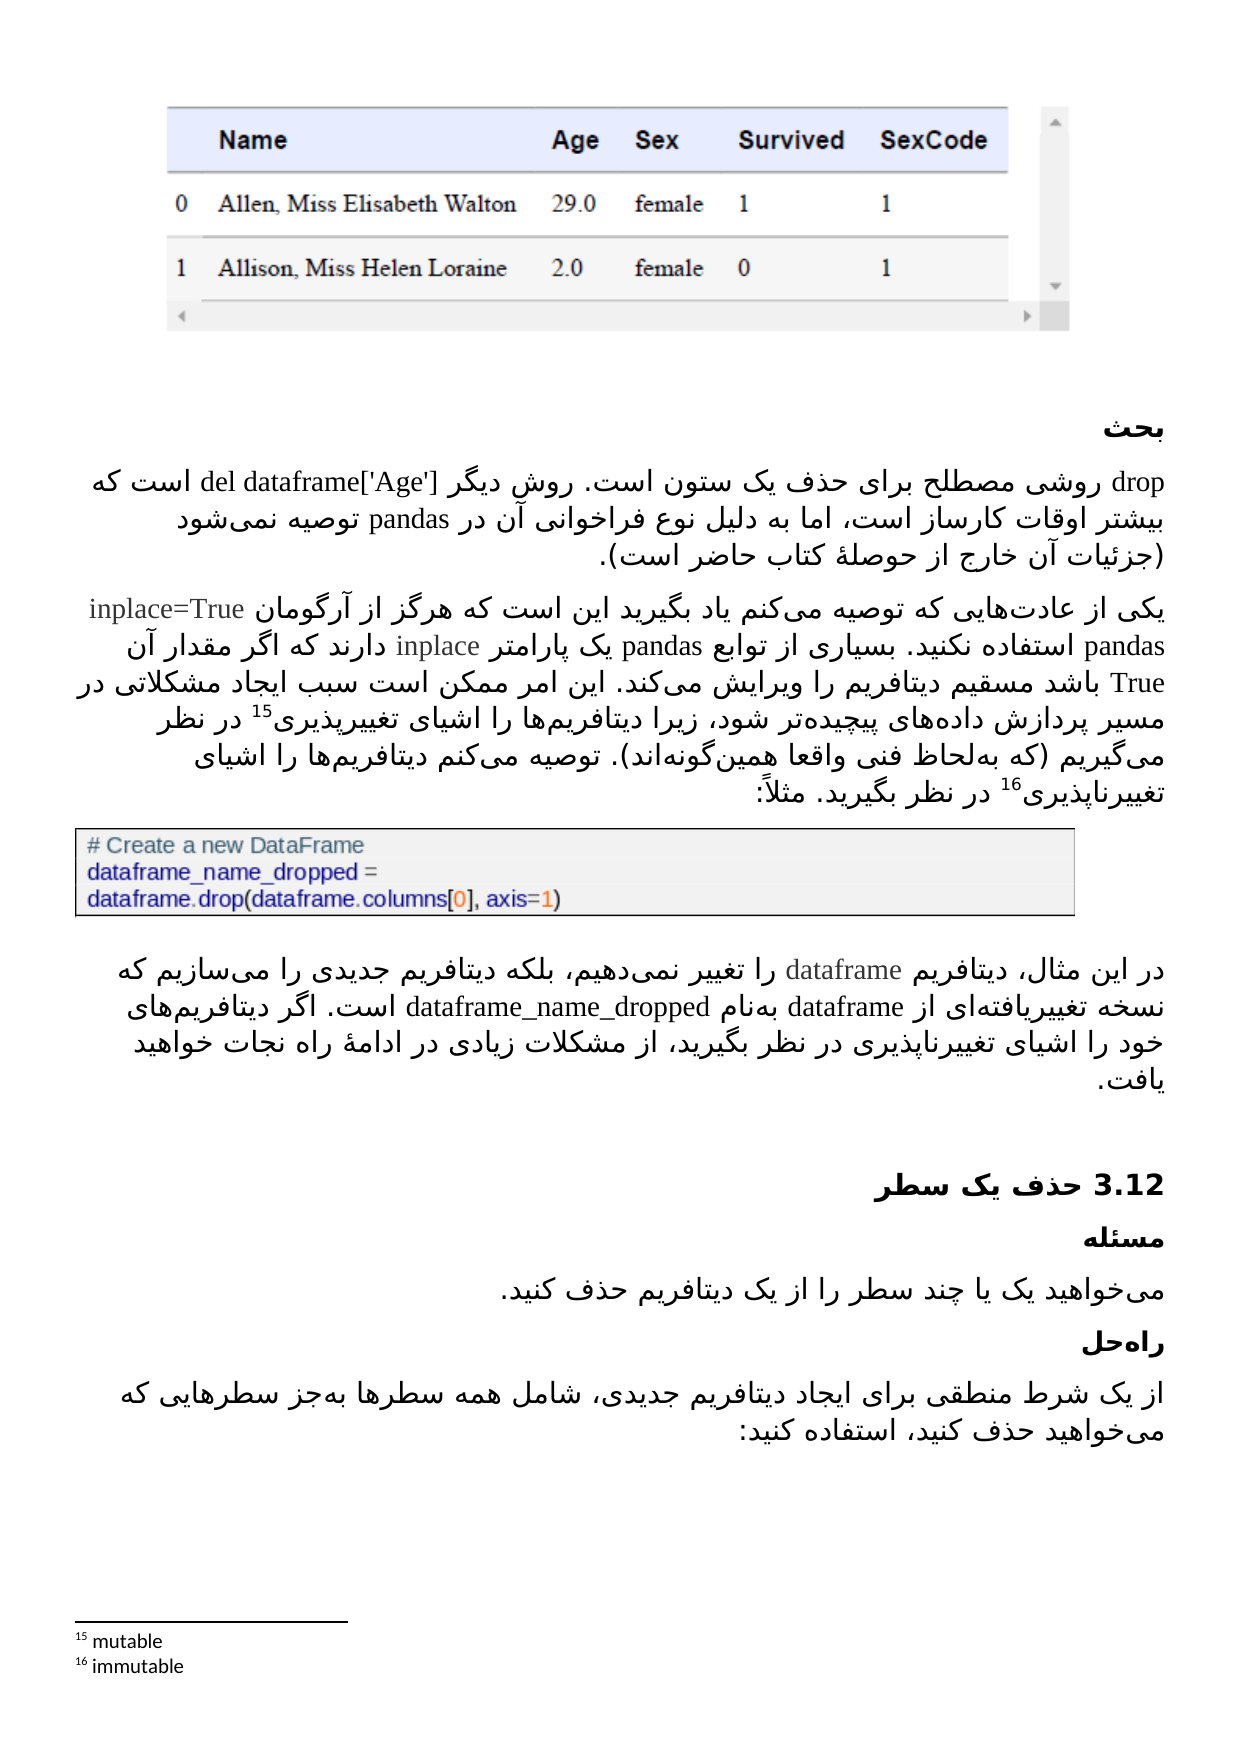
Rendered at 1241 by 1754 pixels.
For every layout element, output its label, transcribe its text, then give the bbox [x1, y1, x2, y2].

text از یک شرط منطقی برای ایجاد دیتافریم جدیدی، شامل همه سطرها به‌جز سطر‌‌هایی که می‌‌خواهید حذف کنید، استفاده کنید: [75, 1377, 1165, 1447]
text می‌خواهید یک یا چند سطر را از یک دیتافریم حذف کنید. [75, 1273, 1165, 1307]
text راه‌حل [75, 1326, 1165, 1357]
text یکی از عادت‌‌هایی که توصیه می‌‌کنم یاد بگیرید این است که هرگز از آرگومان inplace=True pandas استفاده نکنید. بسیاری از توابع pandas یک پارامتر inplace دارند که اگر مقدار آن True باشد مسقیم دیتافریم را ویرایش می‌کند. این امر ممکن است سبب ایجاد مشکلاتی در مسیر پردازش داده‌‌های پیچیده‌تر شود، زیرا دیتافریم‌ها را اشیای تغییرپذیری در نظر می‌گیریم (که به‌لحاظ فنی واقعا همین‌گونه‌اند). توصیه می‌‌کنم دیتافریم‌ها را اشیای تغییرناپذیری در نظر بگیرید. مثلاً: [75, 591, 1165, 809]
text در این مثال، دیتافریم dataframe را تغییر نمی‌دهیم، بلکه دیتافریم جدیدی را می‌سازیم که نسخه تغییر‌یافته‌ای از dataframe به‌نام dataframe_name_dropped است. اگر دیتافریم‌های خود را اشیای تغییرناپذیری در نظر بگیرید، از مشکلات زیادی در ادامۀ راه نجات خواهید یافت. [75, 952, 1165, 1096]
text drop روشی مصطلح برای حذف یک ستون است. روش دیگر del dataframe['Age'] است که بیشتر اوقات کارساز است، اما به دلیل نوع فراخوانی آن در pandas توصیه نمی‌شود (جزئیات آن خارج از حوصلۀ کتاب حاضر است). [75, 464, 1165, 572]
text مسئله [75, 1222, 1165, 1253]
text 3.12 حذف یک سطر [75, 1168, 1165, 1202]
picture [139, 75, 1101, 339]
text بحث [75, 411, 1165, 445]
